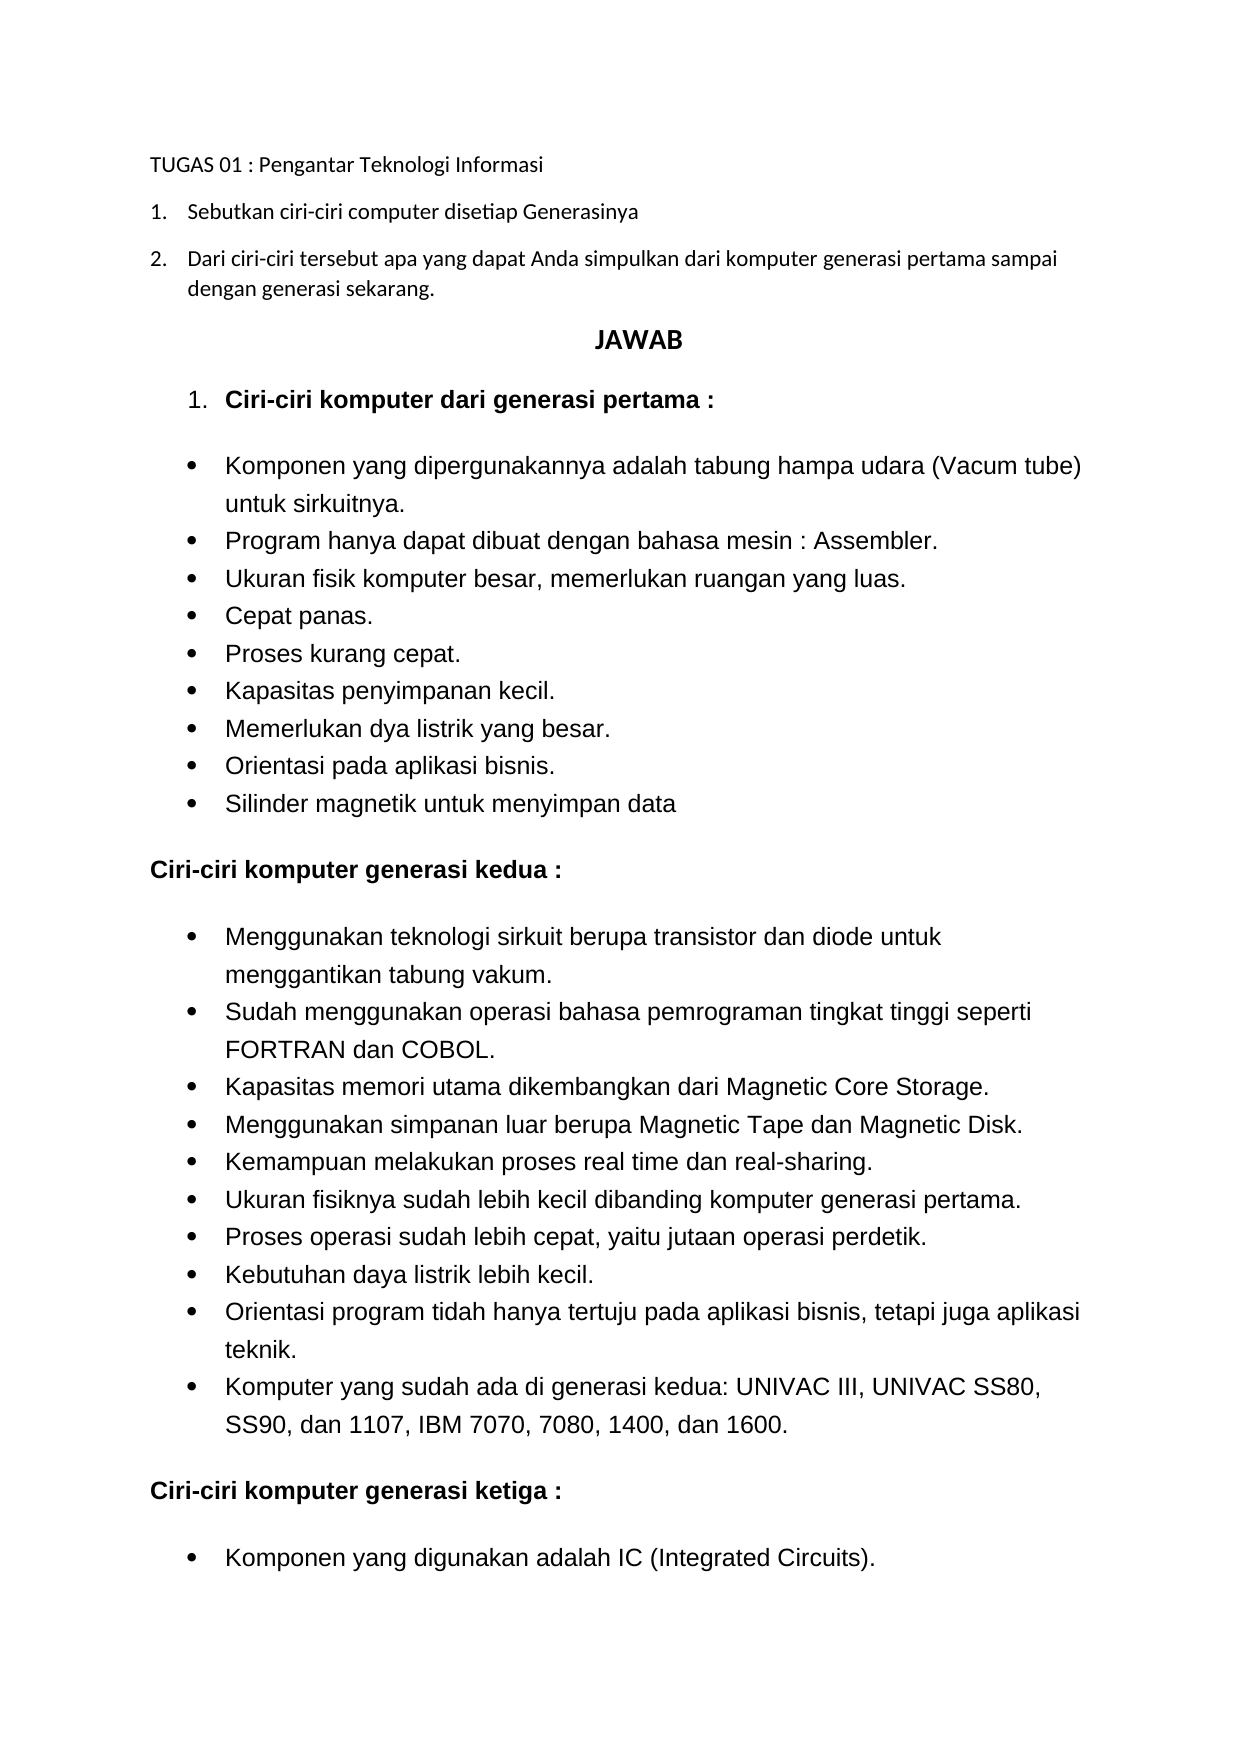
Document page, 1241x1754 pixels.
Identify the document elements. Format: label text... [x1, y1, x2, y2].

text Ciri-ciri komputer generasi kedua : [150, 847, 1090, 884]
text JAWAB [187, 321, 1090, 356]
list Cepat panas. [187, 593, 1090, 630]
list Komponen yang digunakan adalah IC (Integrated Circuits). [187, 1534, 1090, 1572]
list Memerlukan dya listrik yang besar. [187, 705, 1090, 743]
list Orientasi program tidah hanya tertuju pada aplikasi bisnis, tetapi juga aplikasi teknik. [187, 1288, 1090, 1363]
list Menggunakan teknologi sirkuit berupa transistor dan diode untuk menggantikan tabung vakum. [187, 913, 1090, 988]
list Sudah menggunakan operasi bahasa pemrograman tingkat tinggi seperti FORTRAN dan COBOL. [187, 988, 1090, 1063]
list Ukuran fisiknya sudah lebih kecil dibanding komputer generasi pertama. [187, 1176, 1090, 1213]
list Komponen yang dipergunakannya adalah tabung hampa udara (Vacum tube) untuk sirkuitnya. [187, 443, 1090, 518]
list Kemampuan melakukan proses real time dan real-sharing. [187, 1138, 1090, 1176]
list Silinder magnetik untuk menyimpan data [187, 780, 1090, 818]
list Program hanya dapat dibuat dengan bahasa mesin : Assembler. [187, 518, 1090, 555]
list Komputer yang sudah ada di generasi kedua: UNIVAC III, UNIVAC SS80, SS90, dan 1107, IBM 7070, 7080, 1400, dan 1600. [187, 1363, 1090, 1438]
text TUGAS 01 : Pengantar Teknologi Informasi [150, 150, 1090, 178]
list Menggunakan simpanan luar berupa Magnetic Tape dan Magnetic Disk. [187, 1101, 1090, 1138]
list Proses kurang cepat. [187, 630, 1090, 668]
text Ciri-ciri komputer generasi ketiga : [150, 1468, 1090, 1505]
list Kebutuhan daya listrik lebih kecil. [187, 1251, 1090, 1288]
list Orientasi pada aplikasi bisnis. [187, 743, 1090, 780]
list Kapasitas memori utama dikembangkan dari Magnetic Core Storage. [187, 1063, 1090, 1101]
list Sebutkan ciri-ciri computer disetiap Generasinya [150, 197, 1090, 225]
list Proses operasi sudah lebih cepat, yaitu jutaan operasi perdetik. [187, 1213, 1090, 1251]
list Ukuran fisik komputer besar, memerlukan ruangan yang luas. [187, 555, 1090, 593]
list Ciri-ciri komputer dari generasi pertama : [187, 376, 1090, 413]
list Dari ciri-ciri tersebut apa yang dapat Anda simpulkan dari komputer generasi pertama sampai dengan generasi sekarang. [150, 244, 1090, 302]
list Kapasitas penyimpanan kecil. [187, 668, 1090, 705]
